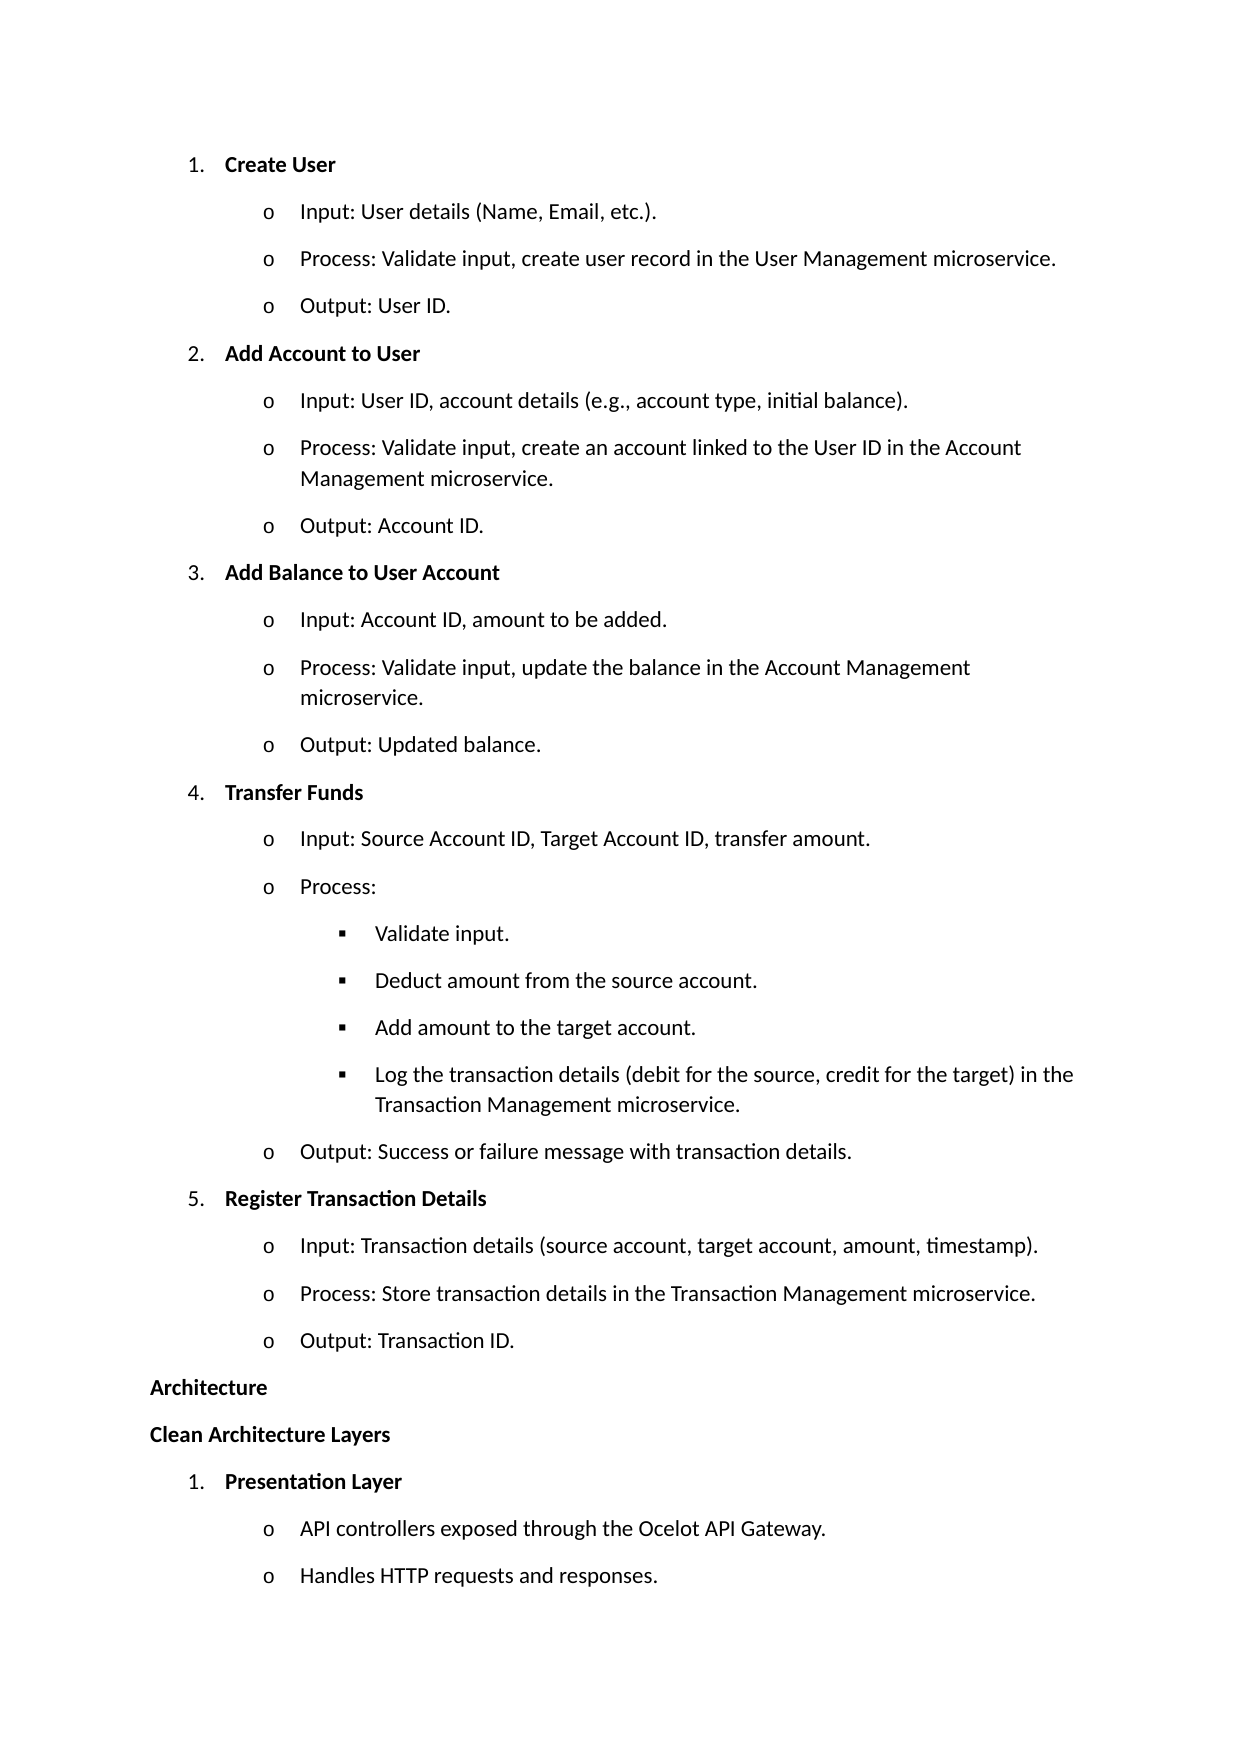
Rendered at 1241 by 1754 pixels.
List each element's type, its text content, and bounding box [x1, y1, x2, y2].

list Deduct amount from the source account. [337, 966, 1090, 994]
list Output: Transaction ID. [262, 1326, 1090, 1354]
list Process: Store transaction details in the Transaction Management microservice. [262, 1279, 1090, 1307]
list Process: Validate input, create user record in the User Management microservice. [262, 244, 1090, 273]
list API controllers exposed through the Ocelot API Gateway. [262, 1514, 1090, 1543]
list Output: Success or failure message with transaction details. [262, 1137, 1090, 1166]
list Output: User ID. [262, 292, 1090, 320]
list Log the transaction details (debit for the source, credit for the target) in the Transaction Management microservice. [337, 1060, 1090, 1118]
list Process: [262, 872, 1090, 900]
list Process: Validate input, update the balance in the Account Management microservice. [262, 653, 1090, 711]
list Input: Account ID, amount to be added. [262, 605, 1090, 634]
list Output: Updated balance. [262, 730, 1090, 759]
list Presentation Layer [187, 1467, 1090, 1495]
list Transfer Funds [187, 778, 1090, 806]
list Handles HTTP requests and responses. [262, 1561, 1090, 1590]
list Add amount to the target account. [337, 1013, 1090, 1041]
list Validate input. [337, 919, 1090, 947]
list Input: Source Account ID, Target Account ID, transfer amount. [262, 824, 1090, 853]
list Input: User ID, account details (e.g., account type, initial balance). [262, 386, 1090, 414]
list Process: Validate input, create an account linked to the User ID in the Account Management microservice. [262, 433, 1090, 492]
list Input: Transaction details (source account, target account, amount, timestamp). [262, 1231, 1090, 1260]
list Add Balance to User Account [187, 558, 1090, 586]
text Architecture [150, 1373, 1090, 1401]
list Input: User details (Name, Email, etc.). [262, 197, 1090, 225]
list Output: Account ID. [262, 511, 1090, 539]
text Clean Architecture Layers [150, 1420, 1090, 1448]
list Add Account to User [187, 339, 1090, 367]
list Register Transaction Details [187, 1184, 1090, 1212]
list Create User [187, 150, 1090, 178]
